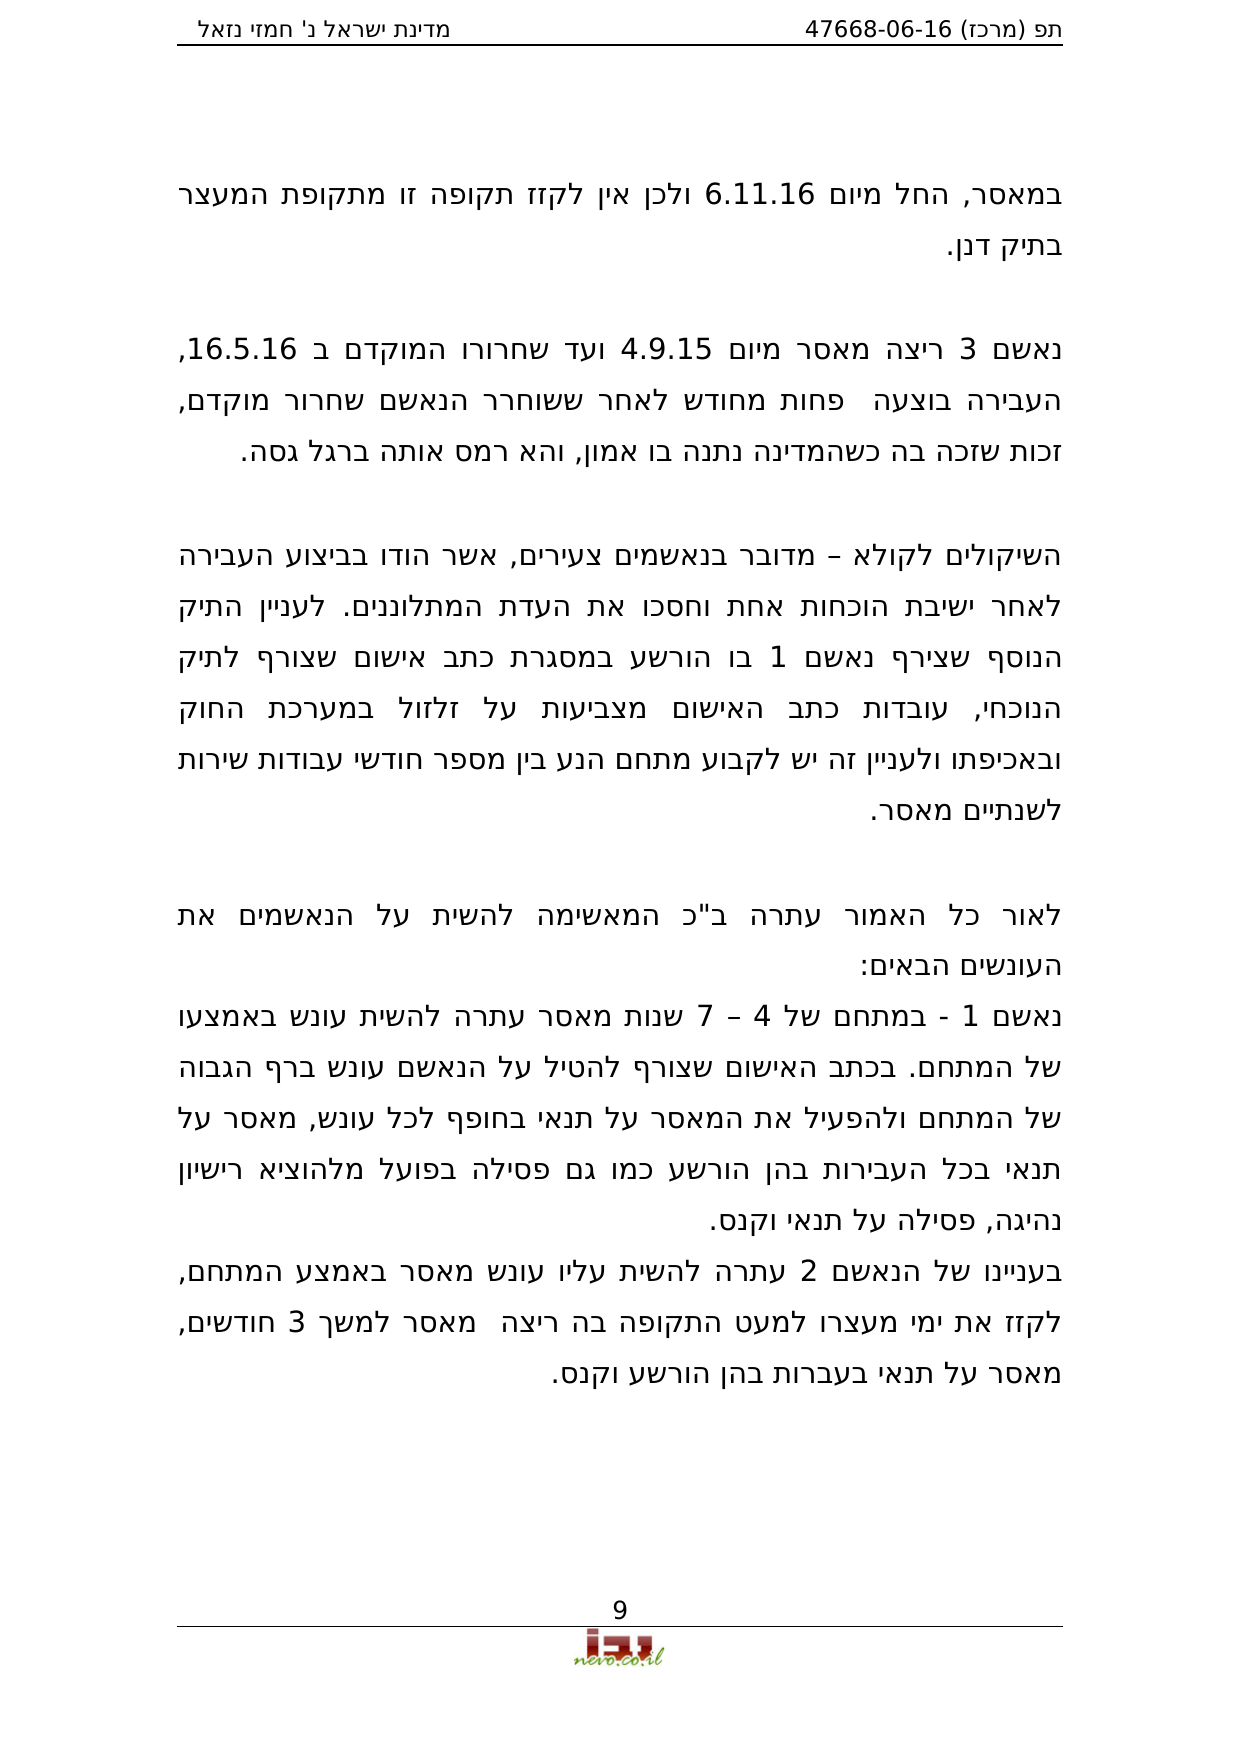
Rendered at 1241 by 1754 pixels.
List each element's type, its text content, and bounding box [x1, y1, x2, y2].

text בעניינו של הנאשם 2 עתרה להשית עליו עונש מאסר באמצע המתחם, לקזז את ימי מעצרו למעט התקופה בה ריצה מאסר למשך 3 חודשים, מאסר על תנאי בעברות בהן הורשע וקנס. [177, 1254, 1063, 1390]
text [177, 177, 1063, 262]
text נאשם 1 - במתחם של 4 – 7 שנות מאסר עתרה להשית עונש באמצעו של המתחם. בכתב האישום שצורף להטיל על הנאשם עונש ברף הגבוה של המתחם ולהפעיל את המאסר על תנאי בחופף לכל עונש, מאסר על תנאי בכל העבירות בהן הורשע כמו גם פסילה בפועל מלהוציא רישיון נהיגה, פסילה על תנאי וקנס. [177, 1000, 1063, 1237]
text השיקולים לקולא – מדובר בנאשמים צעירים, אשר הודו בביצוע העבירה לאחר ישיבת הוכחות אחת וחסכו את העדת המתלוננים. לעניין התיק הנוסף שצירף נאשם 1 בו הורשע במסגרת כתב אישום שצורף לתיק הנוכחי, עובדות כתב האישום מצביעות על זלזול במערכת החוק ובאכיפתו ולעניין זה יש לקבוע מתחם הנע בין מספר חודשי עבודות שירות לשנתיים מאסר. [177, 539, 1063, 827]
picture [574, 1628, 666, 1667]
text נאשם 3 ריצה מאסר מיום 4.9.15 ועד שחרורו המוקדם ב 16.5.16, העבירה בוצעה פחות מחודש לאחר ששוחרר הנאשם שחרור מוקדם, זכות שזכה בה כשהמדינה נתנה בו אמון, והא רמס אותה ברגל גסה. [177, 332, 1063, 468]
text לאור כל האמור עתרה ב"כ המאשימה להשית על הנאשמים את העונשים הבאים: [177, 898, 1063, 983]
